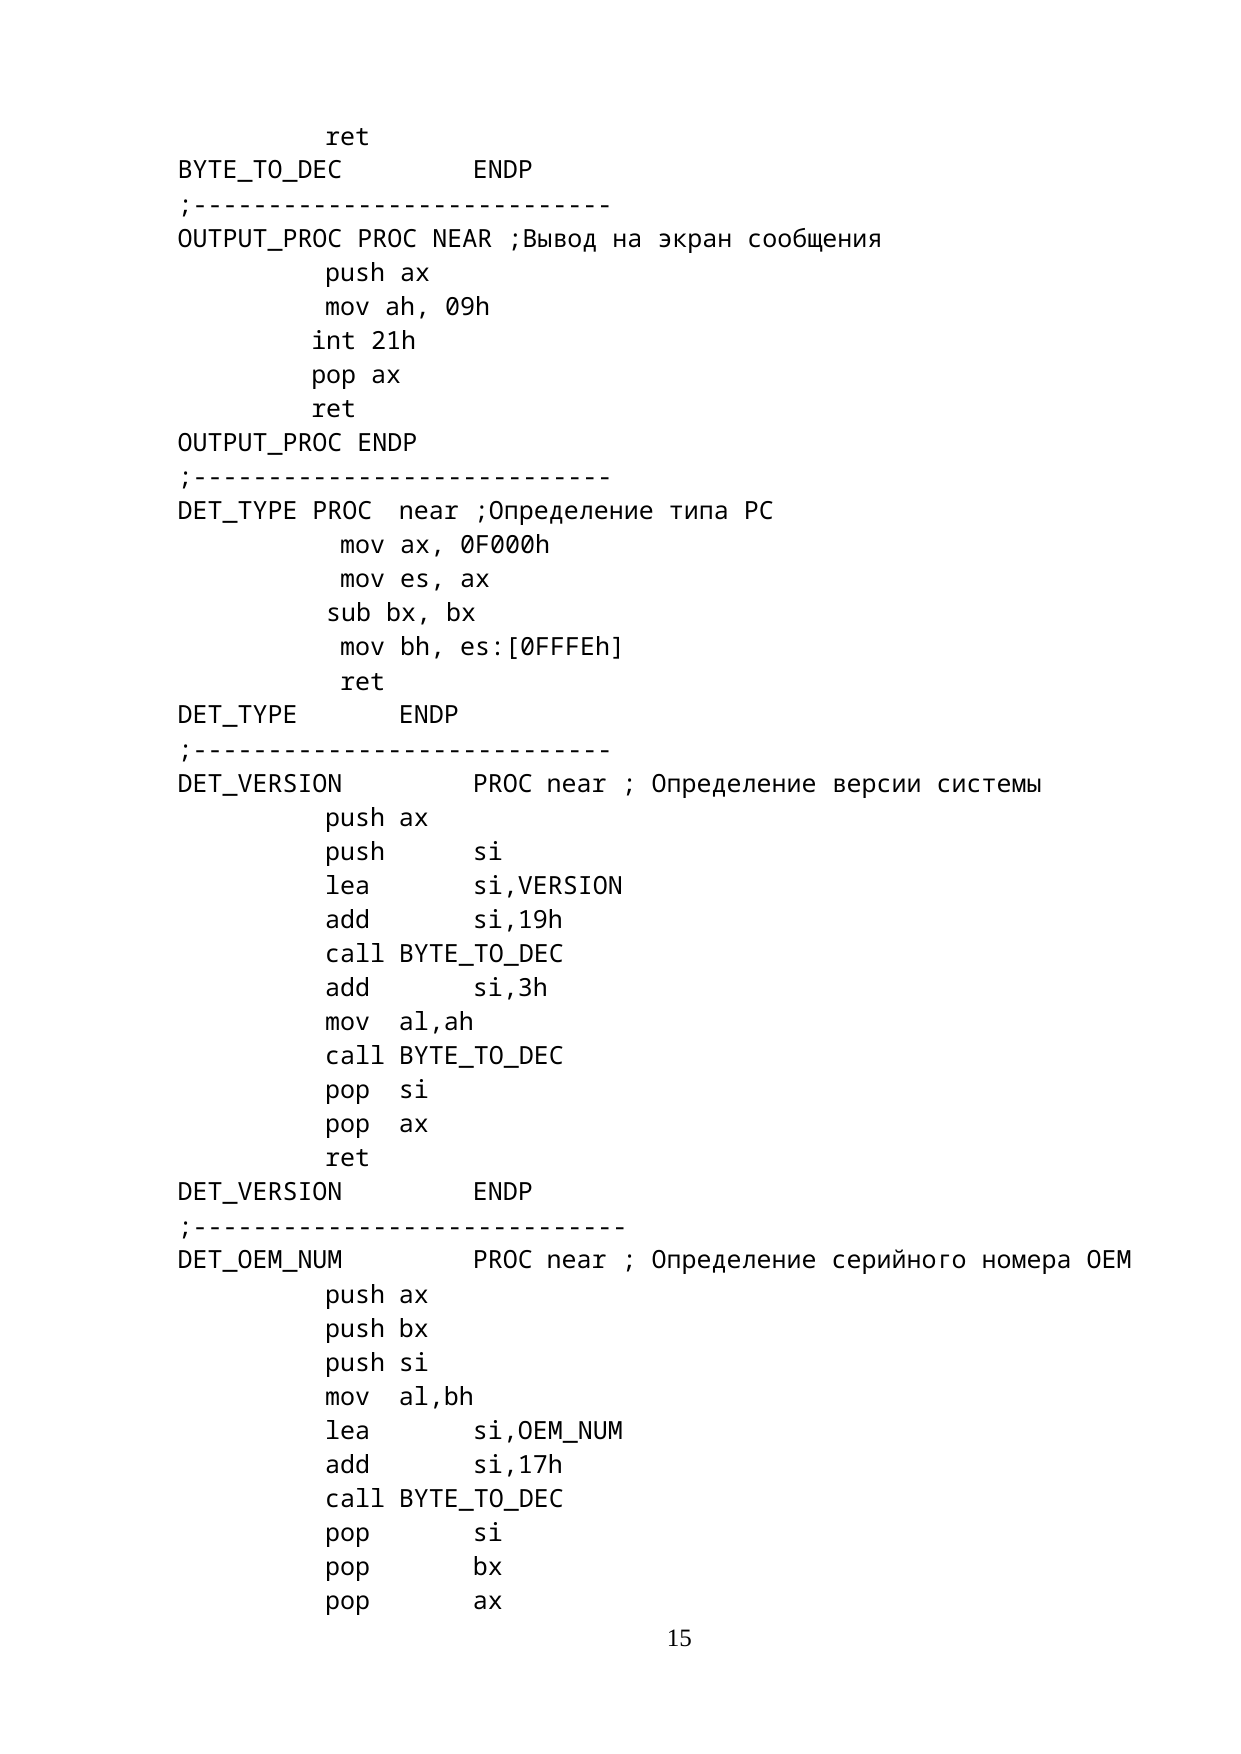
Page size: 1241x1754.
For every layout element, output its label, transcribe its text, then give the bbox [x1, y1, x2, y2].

text push ax [177, 799, 1181, 833]
text ret [177, 663, 1181, 697]
text ;---------------------------- [177, 459, 1181, 493]
text pop ax [177, 1583, 1181, 1617]
text ret [177, 1140, 1181, 1174]
text ;---------------------------- [177, 186, 1181, 220]
text mov ax, 0F000h [177, 527, 1181, 561]
text BYTE_TO_DEC ENDP [177, 152, 1181, 186]
text push ax [177, 254, 1181, 288]
text ;---------------------------- [177, 731, 1181, 765]
text OUTPUT_PROC PROC NEAR ;Вывод на экран сообщения [177, 220, 1181, 254]
text call BYTE_TO_DEC [177, 1038, 1181, 1072]
text DET_VERSION ENDP [177, 1174, 1181, 1208]
text add si,3h [177, 970, 1181, 1004]
text DET_OEM_NUM PROC near ; Определение серийного номера ОЕМ [177, 1242, 1181, 1276]
text call BYTE_TO_DEC [177, 1481, 1181, 1515]
text mov ah, 09h [177, 288, 1181, 322]
text OUTPUT_PROC ENDP [177, 425, 1181, 459]
text mov al,ah [177, 1004, 1181, 1038]
text int 21h [177, 322, 1181, 357]
text mov es, ax [177, 561, 1181, 595]
text DET_TYPE PROC near ;Определение типа PC [177, 493, 1181, 527]
text pop ax [177, 357, 1181, 391]
text lea si,VERSION [177, 867, 1181, 902]
text add si,17h [177, 1447, 1181, 1481]
text ret [177, 391, 1181, 425]
text DET_VERSION PROC near ; Определение версии системы [177, 765, 1181, 799]
text push bx [177, 1310, 1181, 1344]
text mov bh, es:[0FFFEh] [177, 629, 1181, 663]
text push si [177, 1344, 1181, 1378]
text mov al,bh [177, 1378, 1181, 1412]
text ret [177, 118, 1181, 152]
text push si [177, 833, 1181, 867]
text ;----------------------------- [177, 1208, 1181, 1242]
text lea si,OEM_NUM [177, 1412, 1181, 1447]
text pop ax [177, 1106, 1181, 1140]
text call BYTE_TO_DEC [177, 936, 1181, 970]
text pop si [177, 1515, 1181, 1549]
text push ax [177, 1276, 1181, 1310]
text pop bx [177, 1549, 1181, 1583]
text DET_TYPE ENDP [177, 697, 1181, 731]
text add si,19h [177, 902, 1181, 936]
text pop si [177, 1072, 1181, 1106]
text sub bx, bx [177, 595, 1181, 629]
